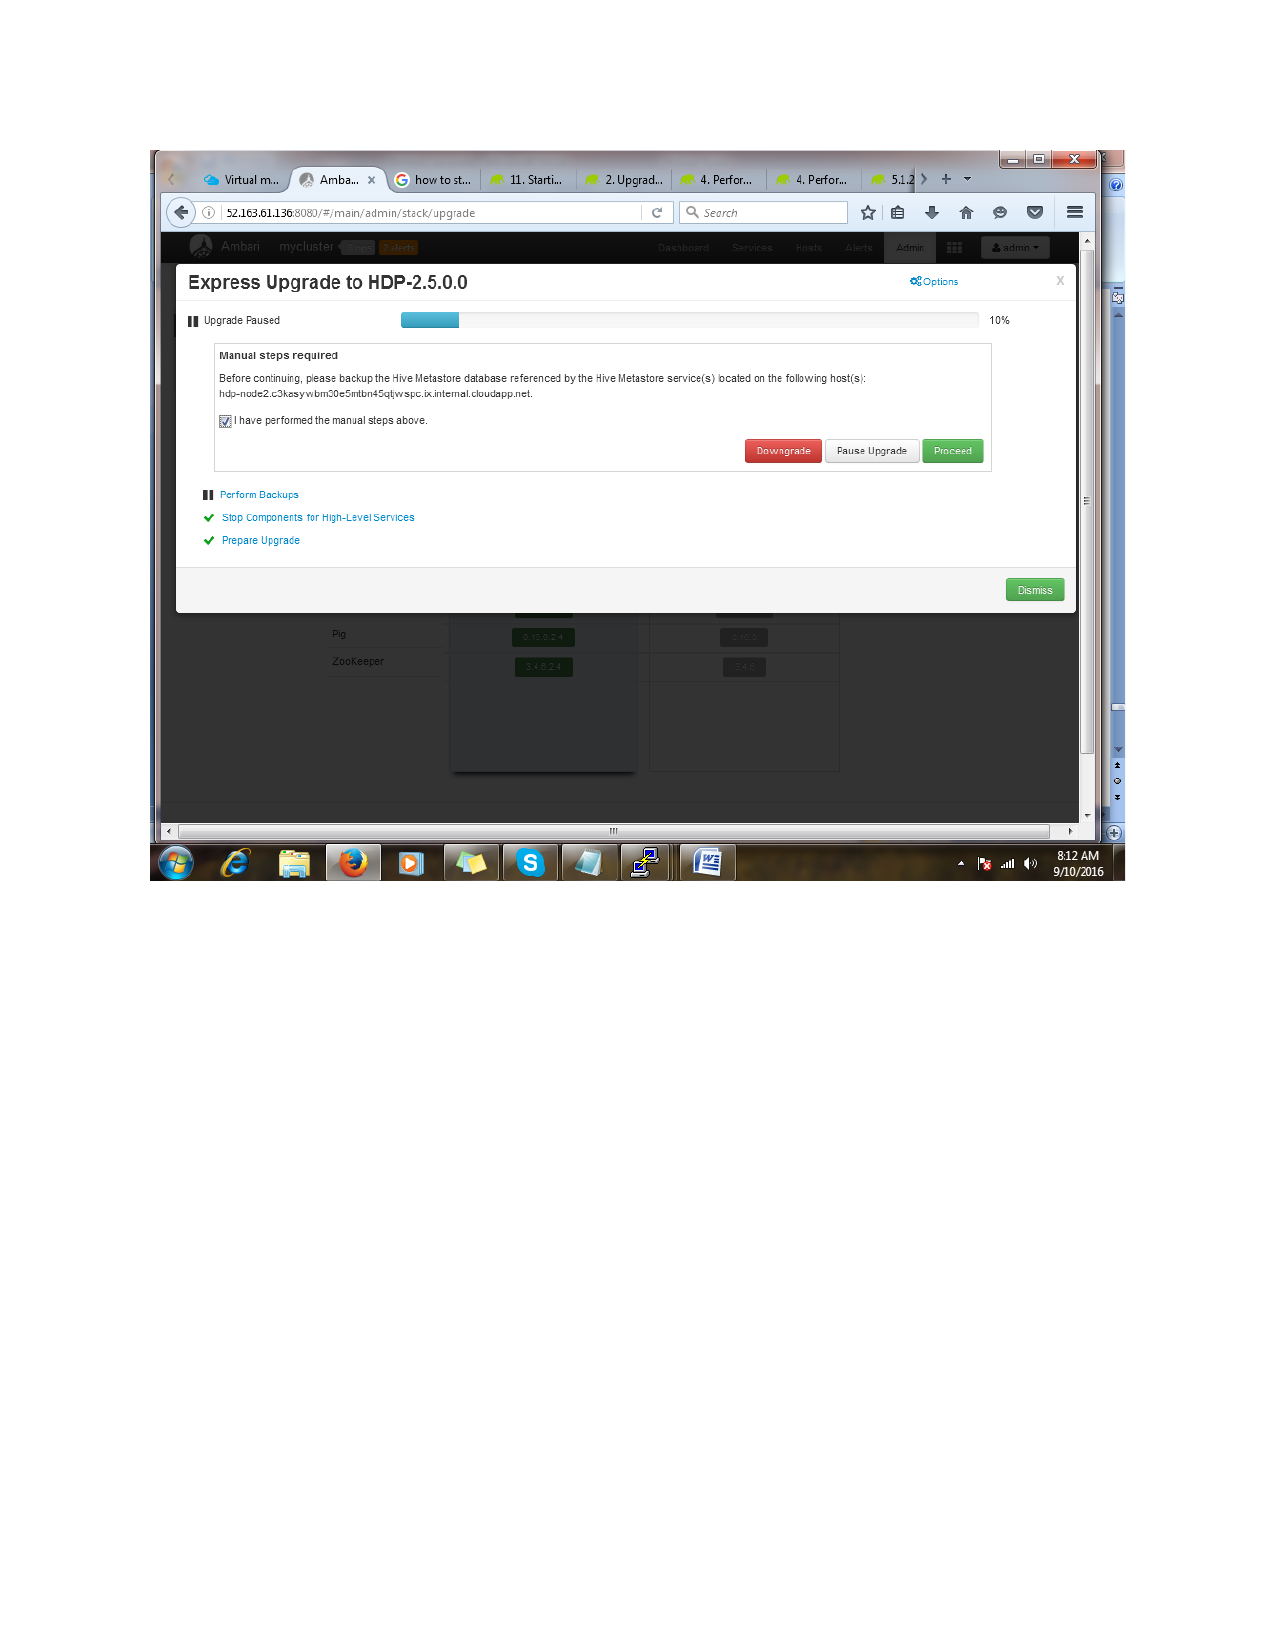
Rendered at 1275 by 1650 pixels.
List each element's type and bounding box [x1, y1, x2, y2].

picture [150, 150, 1125, 881]
